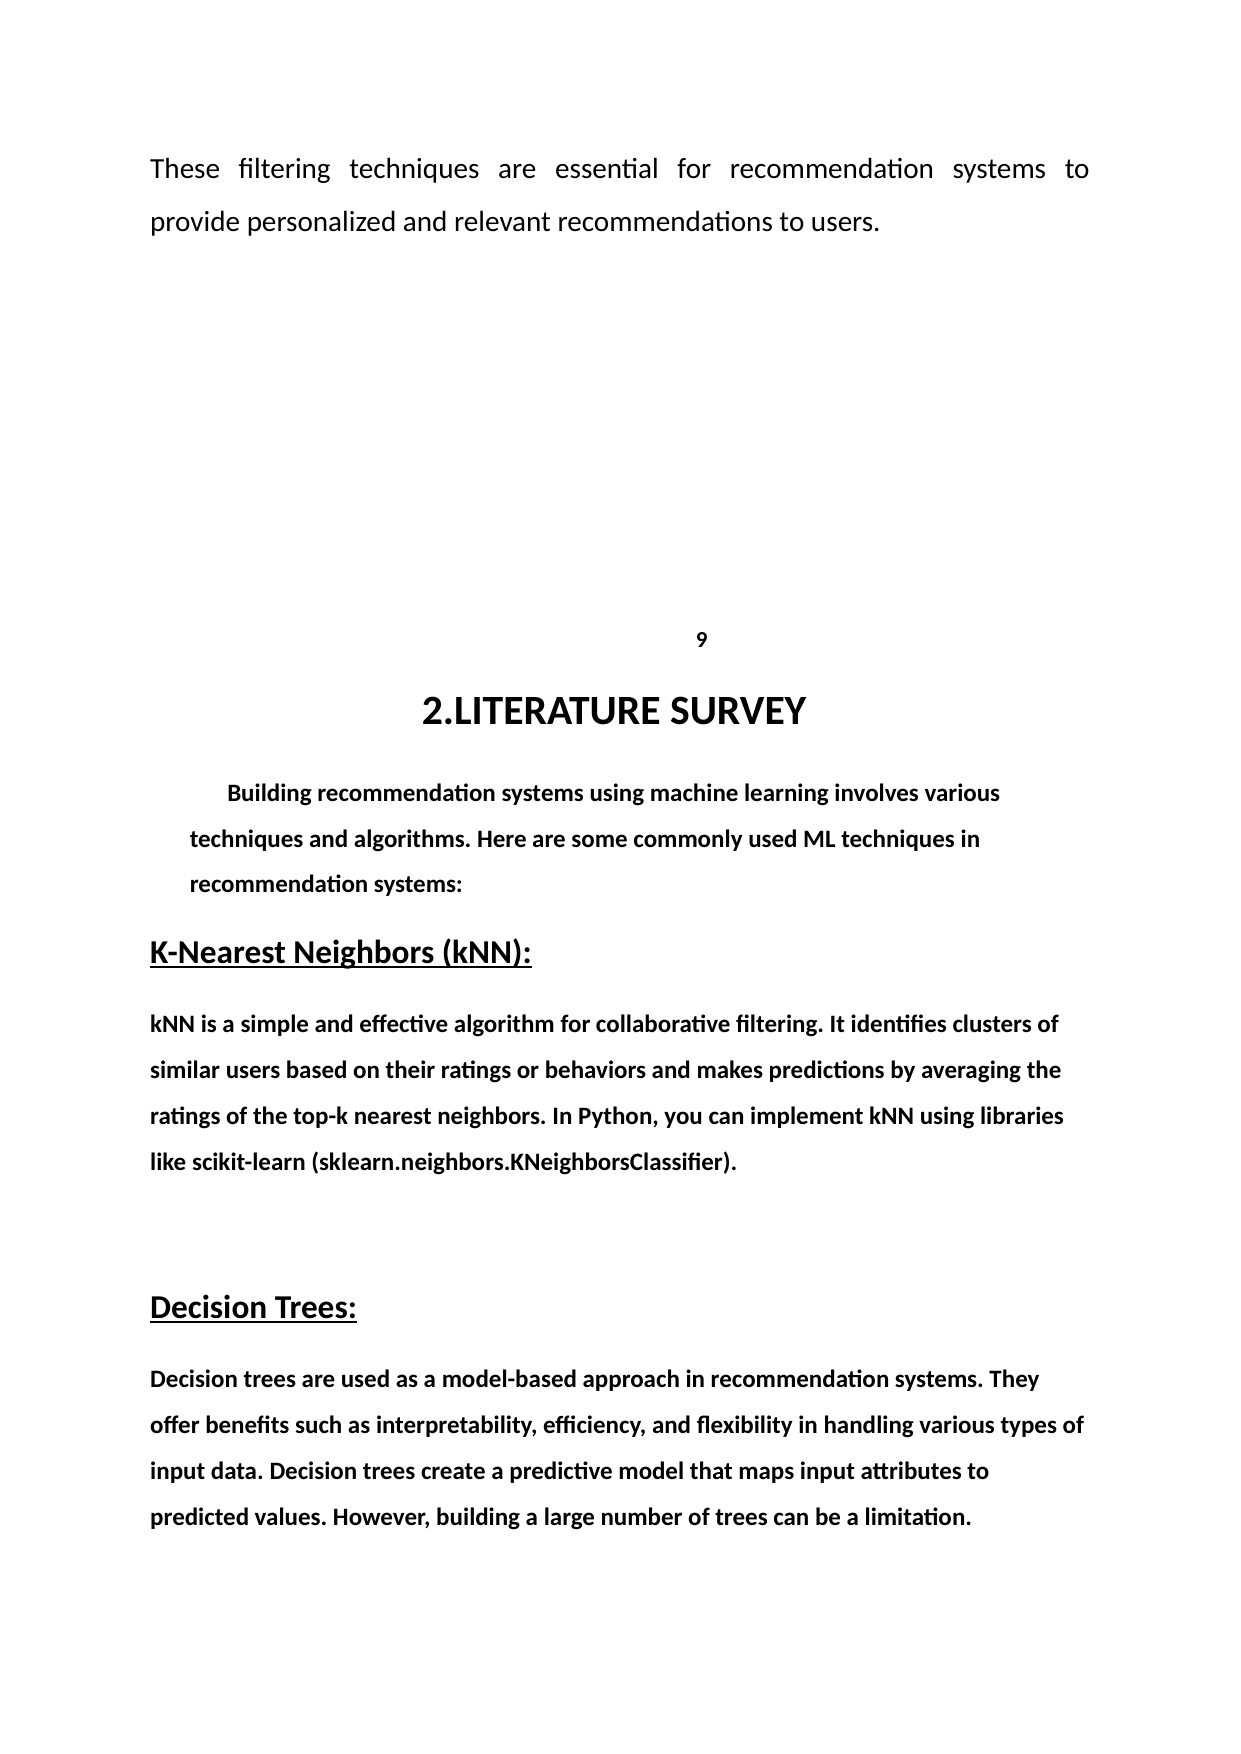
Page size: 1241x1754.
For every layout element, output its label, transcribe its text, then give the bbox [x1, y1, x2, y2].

text Decision trees are used as a model-based approach in recommendation systems. They offer benefits such as interpretability, efficiency, and flexibility in handling various types of input data. Decision trees create a predictive model that maps input attributes to predicted values. However, building a large number of trees can be a limitation. [150, 1363, 1090, 1531]
text These filtering techniques are essential for recommendation systems to provide personalized and relevant recommendations to users. [150, 150, 1090, 239]
text 9 [189, 625, 1090, 653]
text K-Nearest Neighbors (kNN): [150, 931, 1090, 972]
text 2.LITERATURE SURVEY [375, 684, 1090, 735]
text Decision Trees: [150, 1286, 1090, 1327]
text kNN is a simple and effective algorithm for collaborative filtering. It identifies clusters of similar users based on their ratings or behaviors and makes predictions by averaging the ratings of the top-k nearest neighbors. In Python, you can implement kNN using libraries like scikit-learn (sklearn.neighbors.KNeighborsClassifier). [150, 1008, 1090, 1176]
text Building recommendation systems using machine learning involves various techniques and algorithms. Here are some commonly used ML techniques in recommendation systems: [189, 777, 1090, 899]
